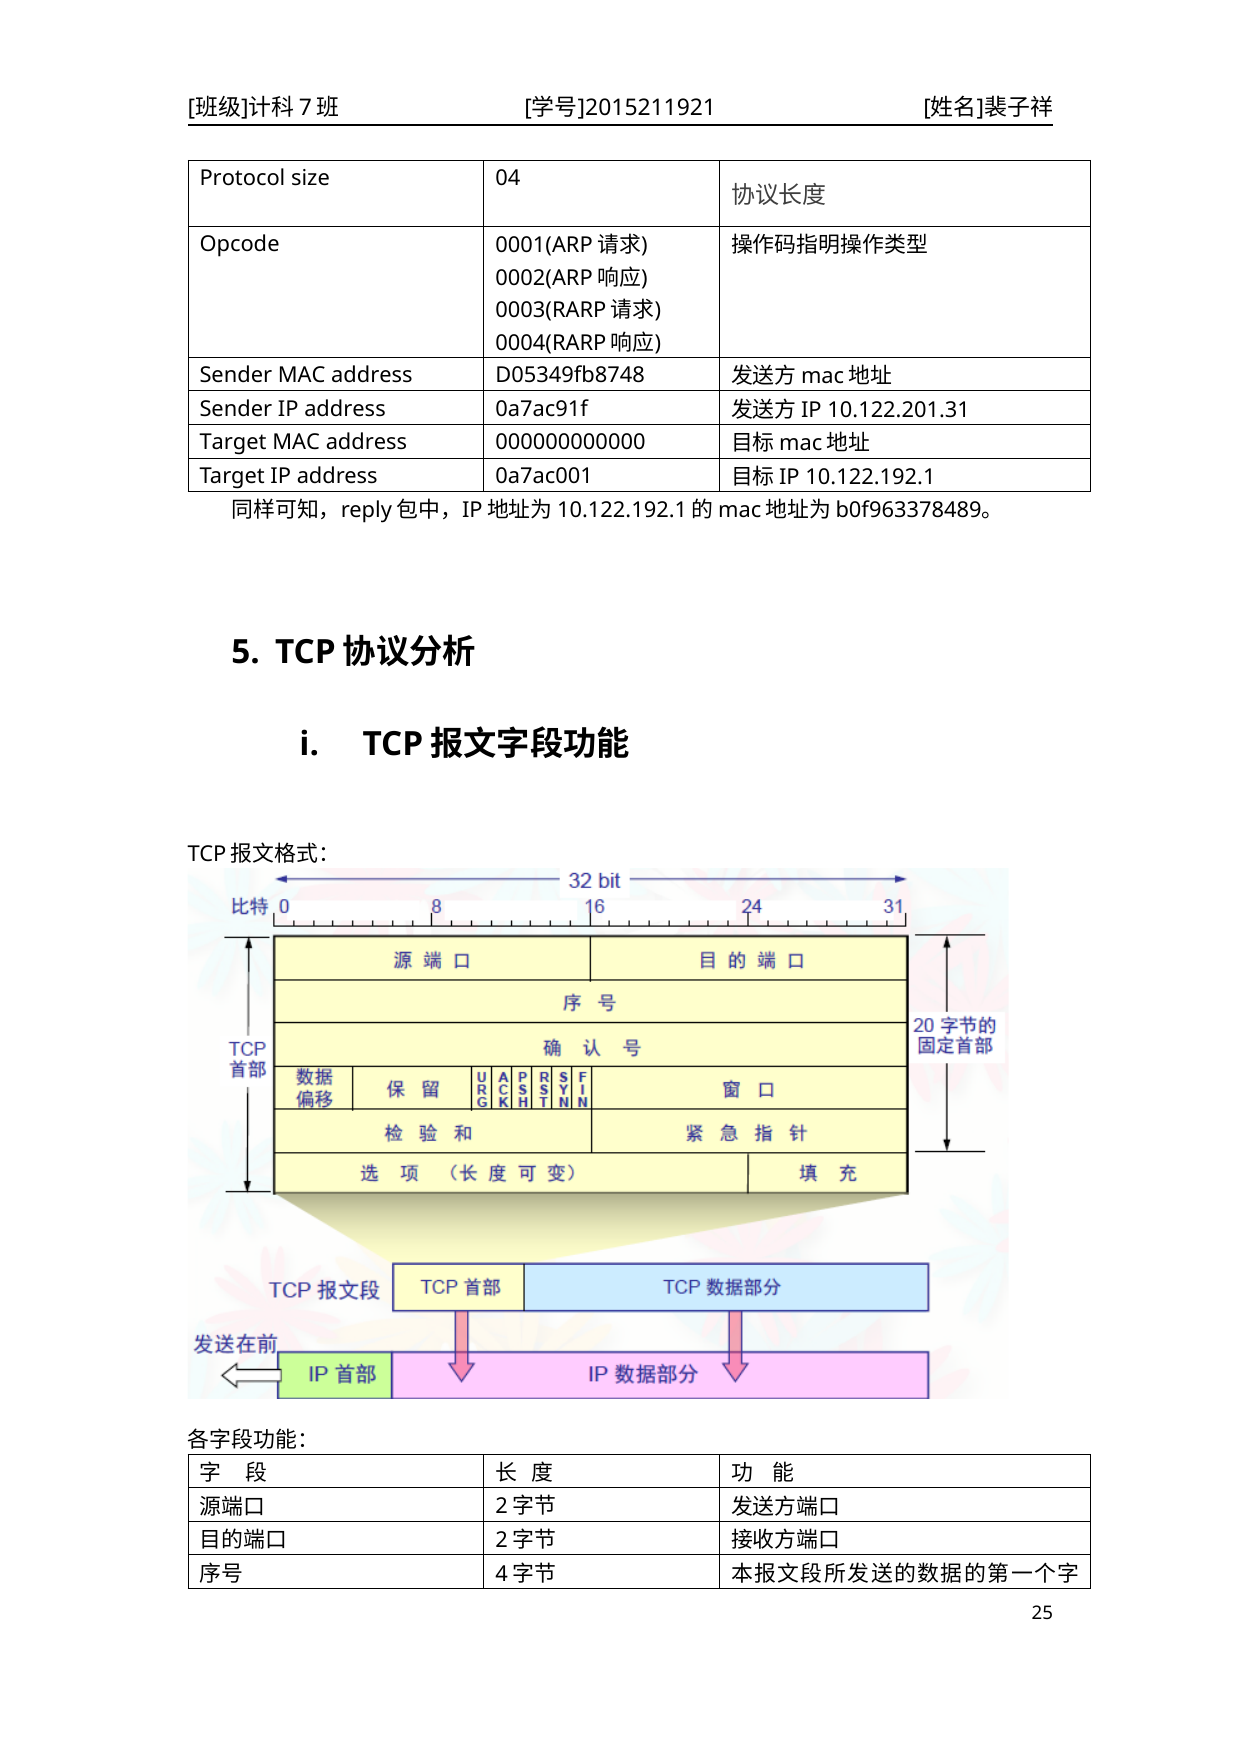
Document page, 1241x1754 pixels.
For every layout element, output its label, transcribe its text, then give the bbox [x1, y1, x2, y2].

table_cell 源端口 [189, 1488, 483, 1521]
table_header 字 段 [189, 1455, 483, 1487]
subtitle TCP协议分析 [231, 617, 1053, 682]
table_header 长 度 [484, 1455, 719, 1487]
table_cell 2字节 [484, 1522, 719, 1554]
table_cell Sender IP address [189, 391, 483, 424]
subtitle TCP报文字段功能 [319, 709, 1053, 774]
table_cell 4字节 [484, 1555, 719, 1588]
table_cell 目标IP 10.122.192.1 [720, 459, 1090, 491]
table_cell 0a7ac91f [484, 391, 719, 424]
table_cell 接收方端口 [720, 1522, 1090, 1554]
table_cell Opcode [189, 227, 483, 357]
table_cell 000000000000 [484, 425, 719, 457]
table_cell D05349fb8748 [484, 358, 719, 390]
text TCP报文格式： [187, 836, 1053, 869]
table_cell 04 [484, 161, 719, 226]
picture [187, 868, 1009, 1399]
table_cell 发送方IP 10.122.201.31 [720, 391, 1090, 424]
table_cell 发送方mac地址 [720, 358, 1090, 390]
table_cell Target IP address [189, 459, 483, 491]
table_cell 目标mac地址 [720, 425, 1090, 457]
table_cell 2字节 [484, 1488, 719, 1521]
table_cell 0a7ac001 [484, 459, 719, 491]
table_cell 目的端口 [189, 1522, 483, 1554]
table_cell 本报文段所发送的数据的第一个字节的序号 [720, 1555, 1090, 1588]
table_cell Target MAC address [189, 425, 483, 457]
table_cell 操作码指明操作类型 [720, 227, 1090, 357]
table_cell Protocol size [189, 161, 483, 226]
text 各字段功能： [187, 1421, 1053, 1454]
text 同样可知，reply包中，IP地址为10.122.192.1的mac地址为b0f963378489。 [187, 492, 1053, 524]
table_cell 序号 [189, 1555, 483, 1588]
table_cell 发送方端口 [720, 1488, 1090, 1521]
table_cell 0001(ARP请求) 0002(ARP响应) 0003(RARP请求) 0004(RARP响应) [484, 227, 719, 357]
table_cell 协议长度 [720, 161, 1090, 226]
table_cell Sender MAC address [189, 358, 483, 390]
table_header 功 能 [720, 1455, 1090, 1487]
